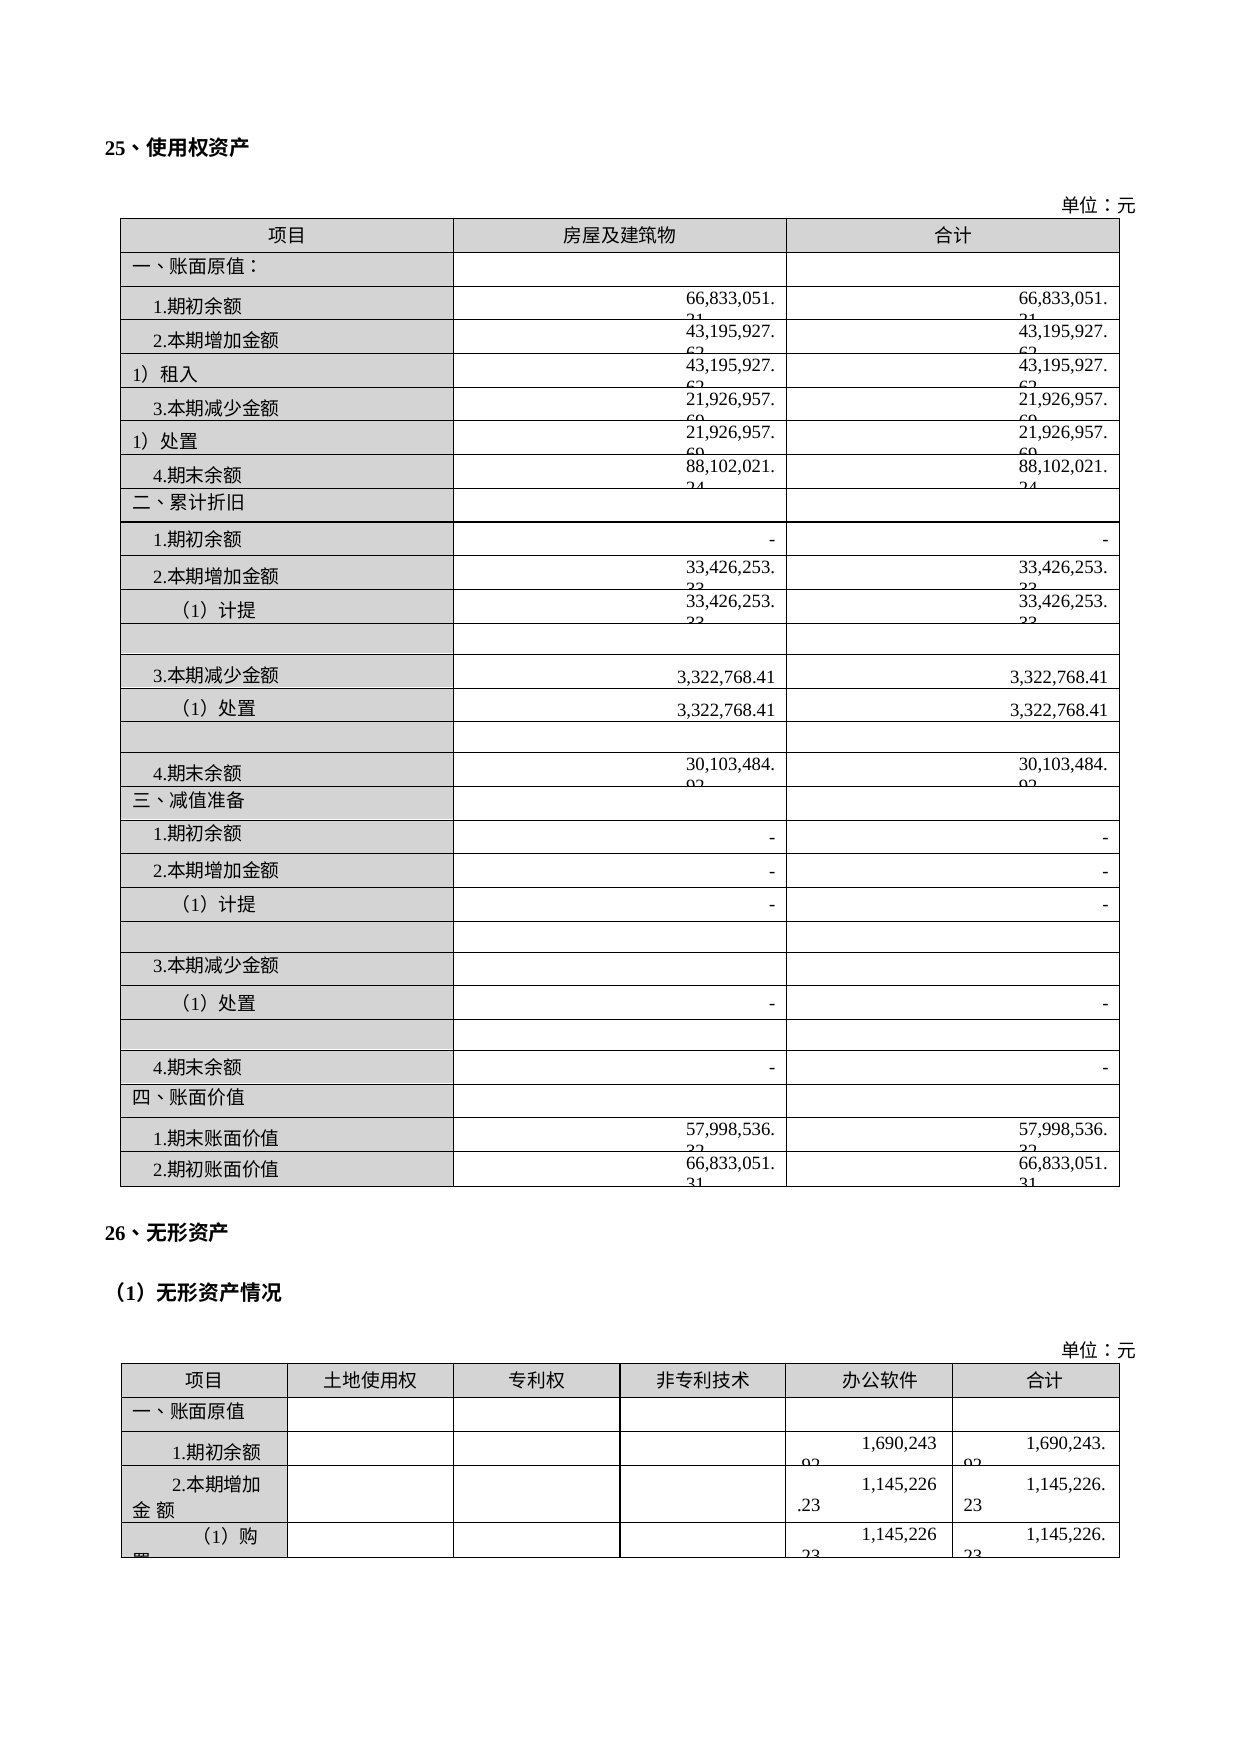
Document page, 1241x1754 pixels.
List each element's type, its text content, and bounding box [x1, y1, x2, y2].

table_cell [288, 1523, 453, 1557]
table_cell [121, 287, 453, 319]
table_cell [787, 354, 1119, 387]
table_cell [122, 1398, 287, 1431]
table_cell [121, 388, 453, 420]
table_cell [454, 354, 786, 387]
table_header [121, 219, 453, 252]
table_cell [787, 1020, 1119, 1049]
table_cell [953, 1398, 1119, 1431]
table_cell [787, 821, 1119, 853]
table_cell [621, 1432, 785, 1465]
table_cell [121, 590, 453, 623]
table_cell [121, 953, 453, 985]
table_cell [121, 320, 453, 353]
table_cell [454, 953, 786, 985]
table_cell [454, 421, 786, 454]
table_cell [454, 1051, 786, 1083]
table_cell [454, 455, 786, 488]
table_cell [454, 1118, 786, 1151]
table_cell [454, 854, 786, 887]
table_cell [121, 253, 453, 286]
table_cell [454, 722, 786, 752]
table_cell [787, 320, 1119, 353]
subtitle （1）无形资产情况 [104, 1278, 1136, 1306]
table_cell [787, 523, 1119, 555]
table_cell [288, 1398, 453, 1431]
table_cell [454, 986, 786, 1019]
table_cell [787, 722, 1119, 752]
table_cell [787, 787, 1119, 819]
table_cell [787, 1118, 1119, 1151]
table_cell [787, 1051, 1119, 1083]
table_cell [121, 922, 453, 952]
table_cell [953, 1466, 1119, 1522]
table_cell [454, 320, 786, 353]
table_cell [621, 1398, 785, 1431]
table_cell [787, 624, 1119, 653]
subtitle 26、无形资产 [104, 1218, 1136, 1246]
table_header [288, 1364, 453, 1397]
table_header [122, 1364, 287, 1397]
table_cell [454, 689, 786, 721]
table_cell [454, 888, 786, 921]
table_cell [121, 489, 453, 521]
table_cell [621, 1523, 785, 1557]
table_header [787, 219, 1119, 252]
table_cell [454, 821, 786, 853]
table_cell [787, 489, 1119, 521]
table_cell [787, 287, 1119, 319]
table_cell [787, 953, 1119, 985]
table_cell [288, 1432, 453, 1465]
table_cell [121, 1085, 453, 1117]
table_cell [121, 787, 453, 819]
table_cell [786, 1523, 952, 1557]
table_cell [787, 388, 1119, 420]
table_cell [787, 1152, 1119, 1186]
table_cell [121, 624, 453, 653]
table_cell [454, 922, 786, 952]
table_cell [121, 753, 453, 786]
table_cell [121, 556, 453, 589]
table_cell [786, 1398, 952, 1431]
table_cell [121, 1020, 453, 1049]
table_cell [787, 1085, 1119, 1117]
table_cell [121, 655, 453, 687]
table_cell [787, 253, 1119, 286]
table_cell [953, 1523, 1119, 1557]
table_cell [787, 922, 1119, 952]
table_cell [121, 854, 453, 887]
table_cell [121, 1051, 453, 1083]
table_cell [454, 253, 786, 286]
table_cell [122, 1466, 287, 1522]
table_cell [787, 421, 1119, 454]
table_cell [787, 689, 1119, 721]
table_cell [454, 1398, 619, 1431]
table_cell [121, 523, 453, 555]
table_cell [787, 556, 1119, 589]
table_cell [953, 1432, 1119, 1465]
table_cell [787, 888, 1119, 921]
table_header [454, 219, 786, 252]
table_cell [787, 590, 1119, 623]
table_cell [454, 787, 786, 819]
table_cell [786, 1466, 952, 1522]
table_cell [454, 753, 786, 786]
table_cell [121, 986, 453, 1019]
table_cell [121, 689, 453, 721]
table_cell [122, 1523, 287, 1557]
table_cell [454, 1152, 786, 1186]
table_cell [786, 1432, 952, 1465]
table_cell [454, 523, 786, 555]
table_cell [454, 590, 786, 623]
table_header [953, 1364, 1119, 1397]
subtitle 25、使用权资产 [104, 133, 1136, 161]
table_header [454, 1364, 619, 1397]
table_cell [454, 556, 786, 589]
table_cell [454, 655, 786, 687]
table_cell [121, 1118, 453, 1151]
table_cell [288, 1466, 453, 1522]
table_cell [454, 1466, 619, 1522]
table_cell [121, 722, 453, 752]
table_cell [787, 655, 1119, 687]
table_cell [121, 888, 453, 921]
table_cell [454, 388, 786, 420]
text 单位：元 [104, 1337, 1136, 1363]
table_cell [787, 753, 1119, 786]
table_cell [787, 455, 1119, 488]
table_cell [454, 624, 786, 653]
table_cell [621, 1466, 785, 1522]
text 单位：元 [104, 192, 1136, 218]
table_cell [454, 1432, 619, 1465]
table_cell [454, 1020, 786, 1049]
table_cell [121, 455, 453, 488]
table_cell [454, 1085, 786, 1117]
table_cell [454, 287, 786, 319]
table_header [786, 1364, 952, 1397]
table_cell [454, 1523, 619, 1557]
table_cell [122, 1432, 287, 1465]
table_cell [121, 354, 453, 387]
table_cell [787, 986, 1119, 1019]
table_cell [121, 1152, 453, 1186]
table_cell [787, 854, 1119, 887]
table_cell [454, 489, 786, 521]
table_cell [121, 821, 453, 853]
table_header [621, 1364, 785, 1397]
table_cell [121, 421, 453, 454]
